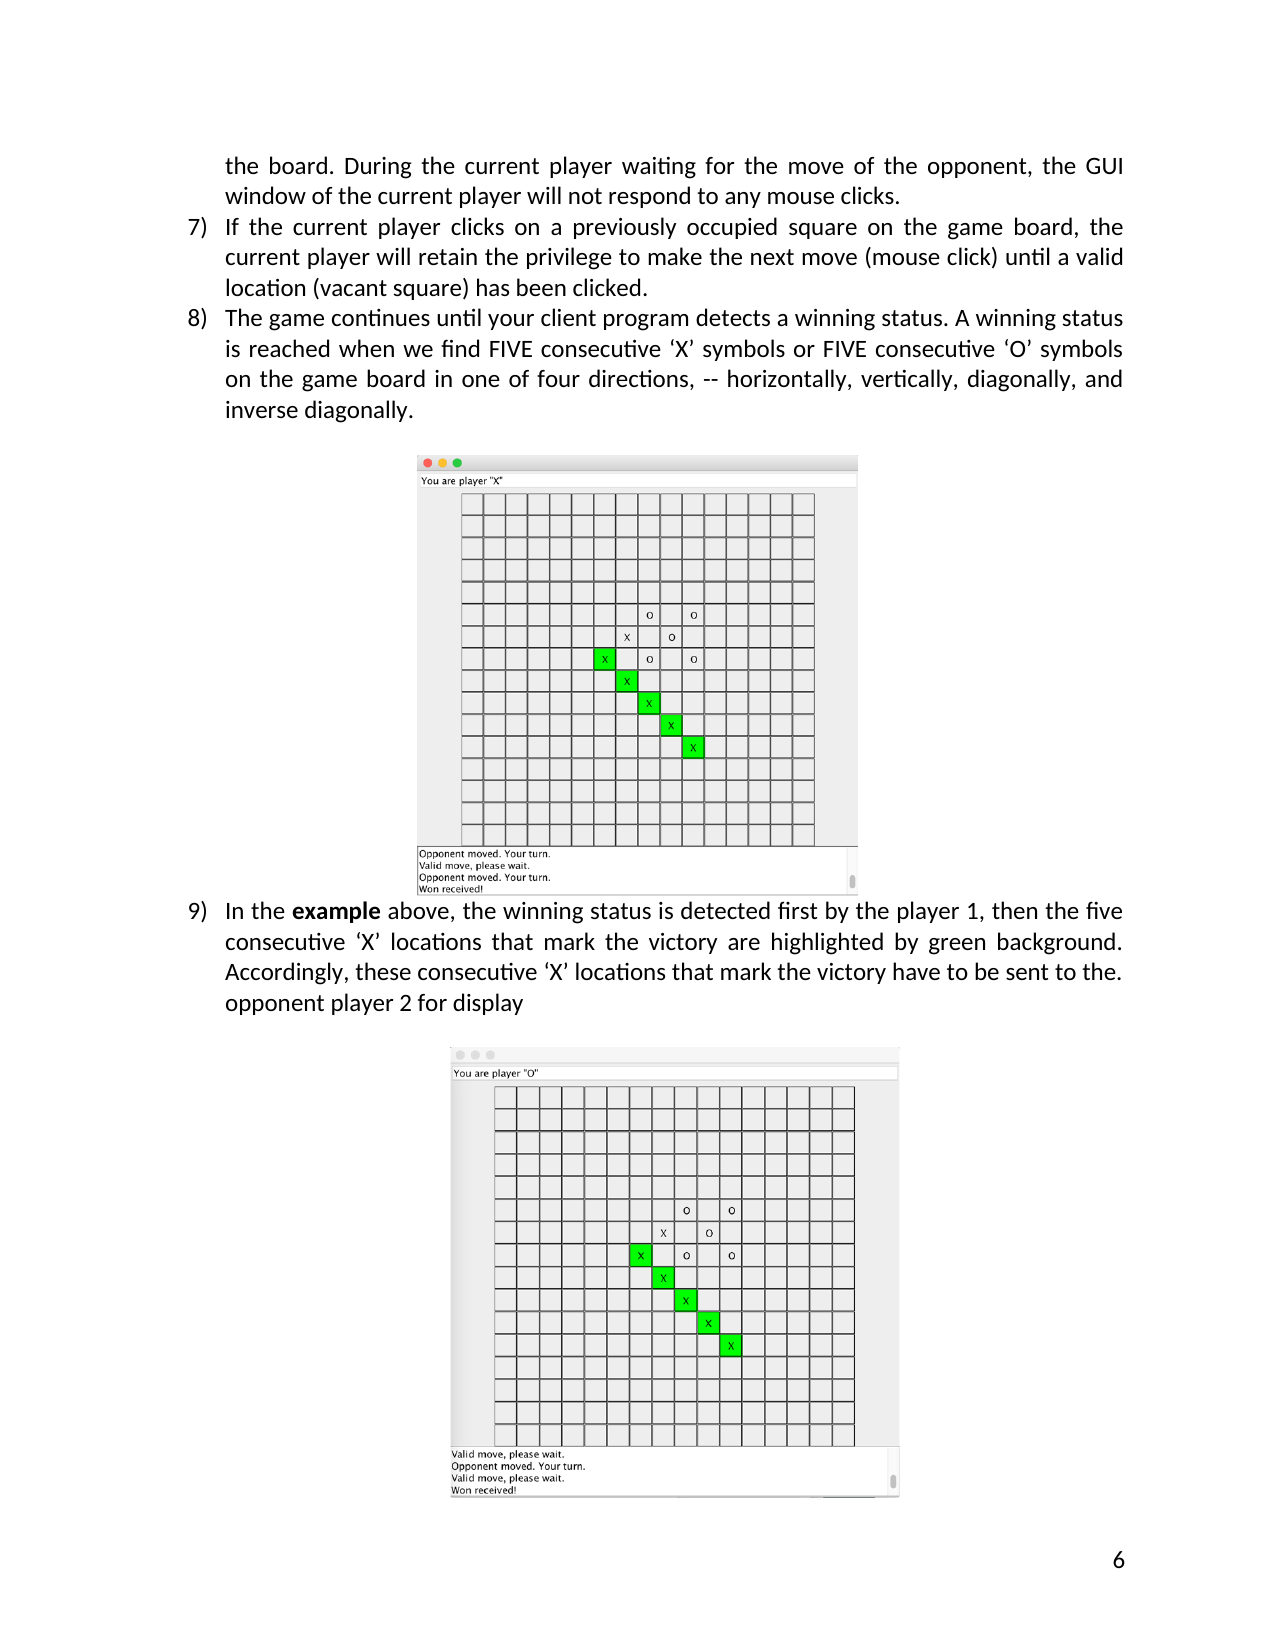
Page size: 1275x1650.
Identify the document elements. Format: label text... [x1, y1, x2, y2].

list The game continues until your client program detects a winning status. A winning status is reached when we find FIVE consecutive ‘X’ symbols or FIVE consecutive ‘O’ symbols on the game board in one of four directions, -- horizontally, vertically, diagonally, and inverse diagonally. [187, 303, 1125, 425]
picture [417, 455, 858, 896]
picture [450, 1047, 900, 1498]
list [187, 150, 1125, 211]
list In the example above, the winning status is detected first by the player 1, then the five consecutive ‘X’ locations that mark the victory are highlighted by green background. Accordingly, these consecutive ‘X’ locations that mark the victory have to be sent to the. opponent player 2 for display [187, 895, 1125, 1017]
list If the current player clicks on a previously occupied square on the game board, the current player will retain the privilege to make the next move (mouse click) until a valid location (vacant square) has been clicked. [187, 211, 1125, 303]
